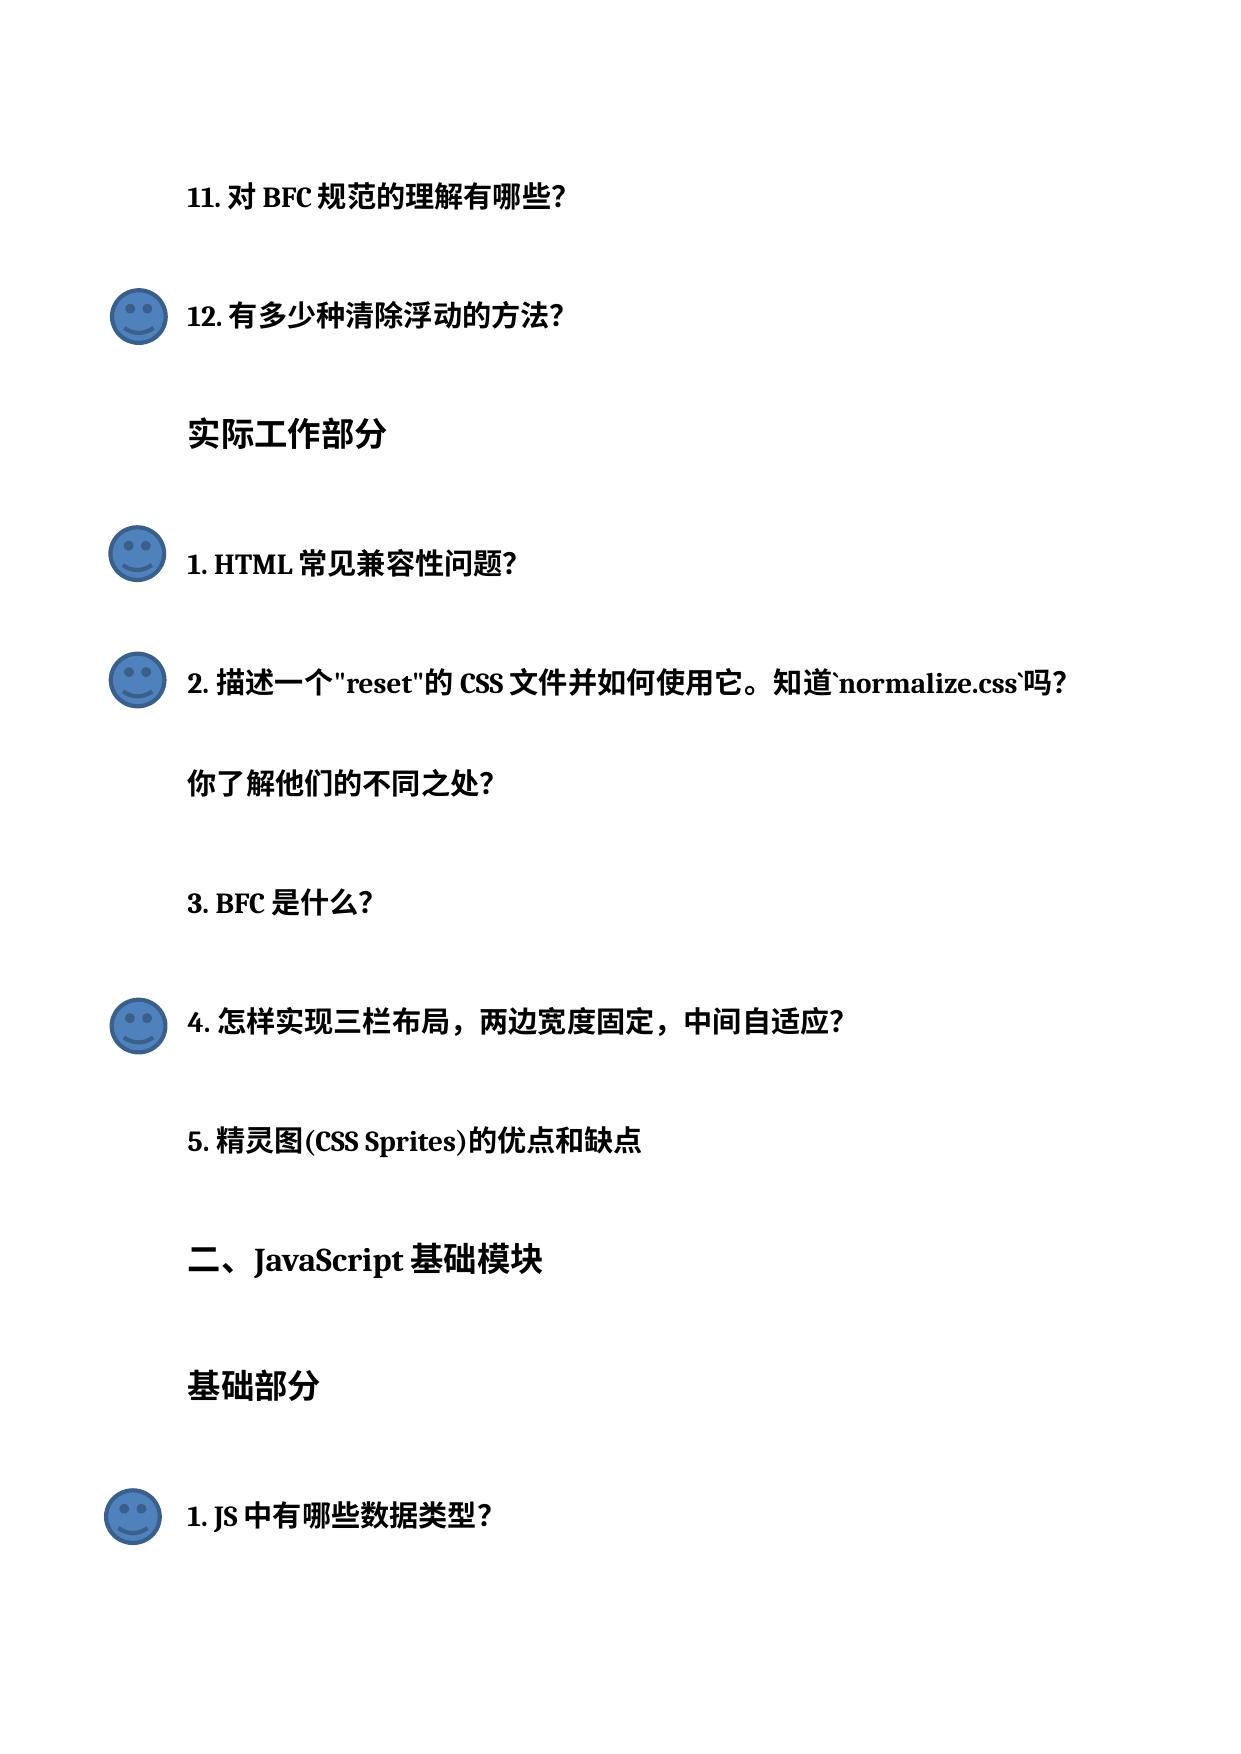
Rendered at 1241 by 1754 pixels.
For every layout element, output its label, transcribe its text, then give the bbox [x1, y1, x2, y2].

subtitle 二、JavaScript基础模块 [187, 1224, 1053, 1289]
subtitle 基础部分 [187, 1352, 1053, 1417]
subtitle 1. HTML常见兼容性问题？ [187, 529, 1053, 594]
subtitle 1. JS中有哪些数据类型？ [187, 1481, 1053, 1546]
subtitle 11. 对BFC规范的理解有哪些？ [187, 162, 1053, 227]
subtitle 4. 怎样实现三栏布局，两边宽度固定，中间自适应？ [187, 987, 1053, 1052]
subtitle 2. 描述一个"reset"的CSS文件并如何使用它。知道`normalize.css`吗？你了解他们的不同之处？ [187, 648, 1053, 814]
subtitle 12. 有多少种清除浮动的方法？ [187, 281, 1053, 346]
subtitle 5. 精灵图(CSS Sprites)的优点和缺点 [187, 1106, 1053, 1171]
subtitle 实际工作部分 [187, 400, 1053, 465]
subtitle 3. BFC是什么？ [187, 868, 1053, 933]
